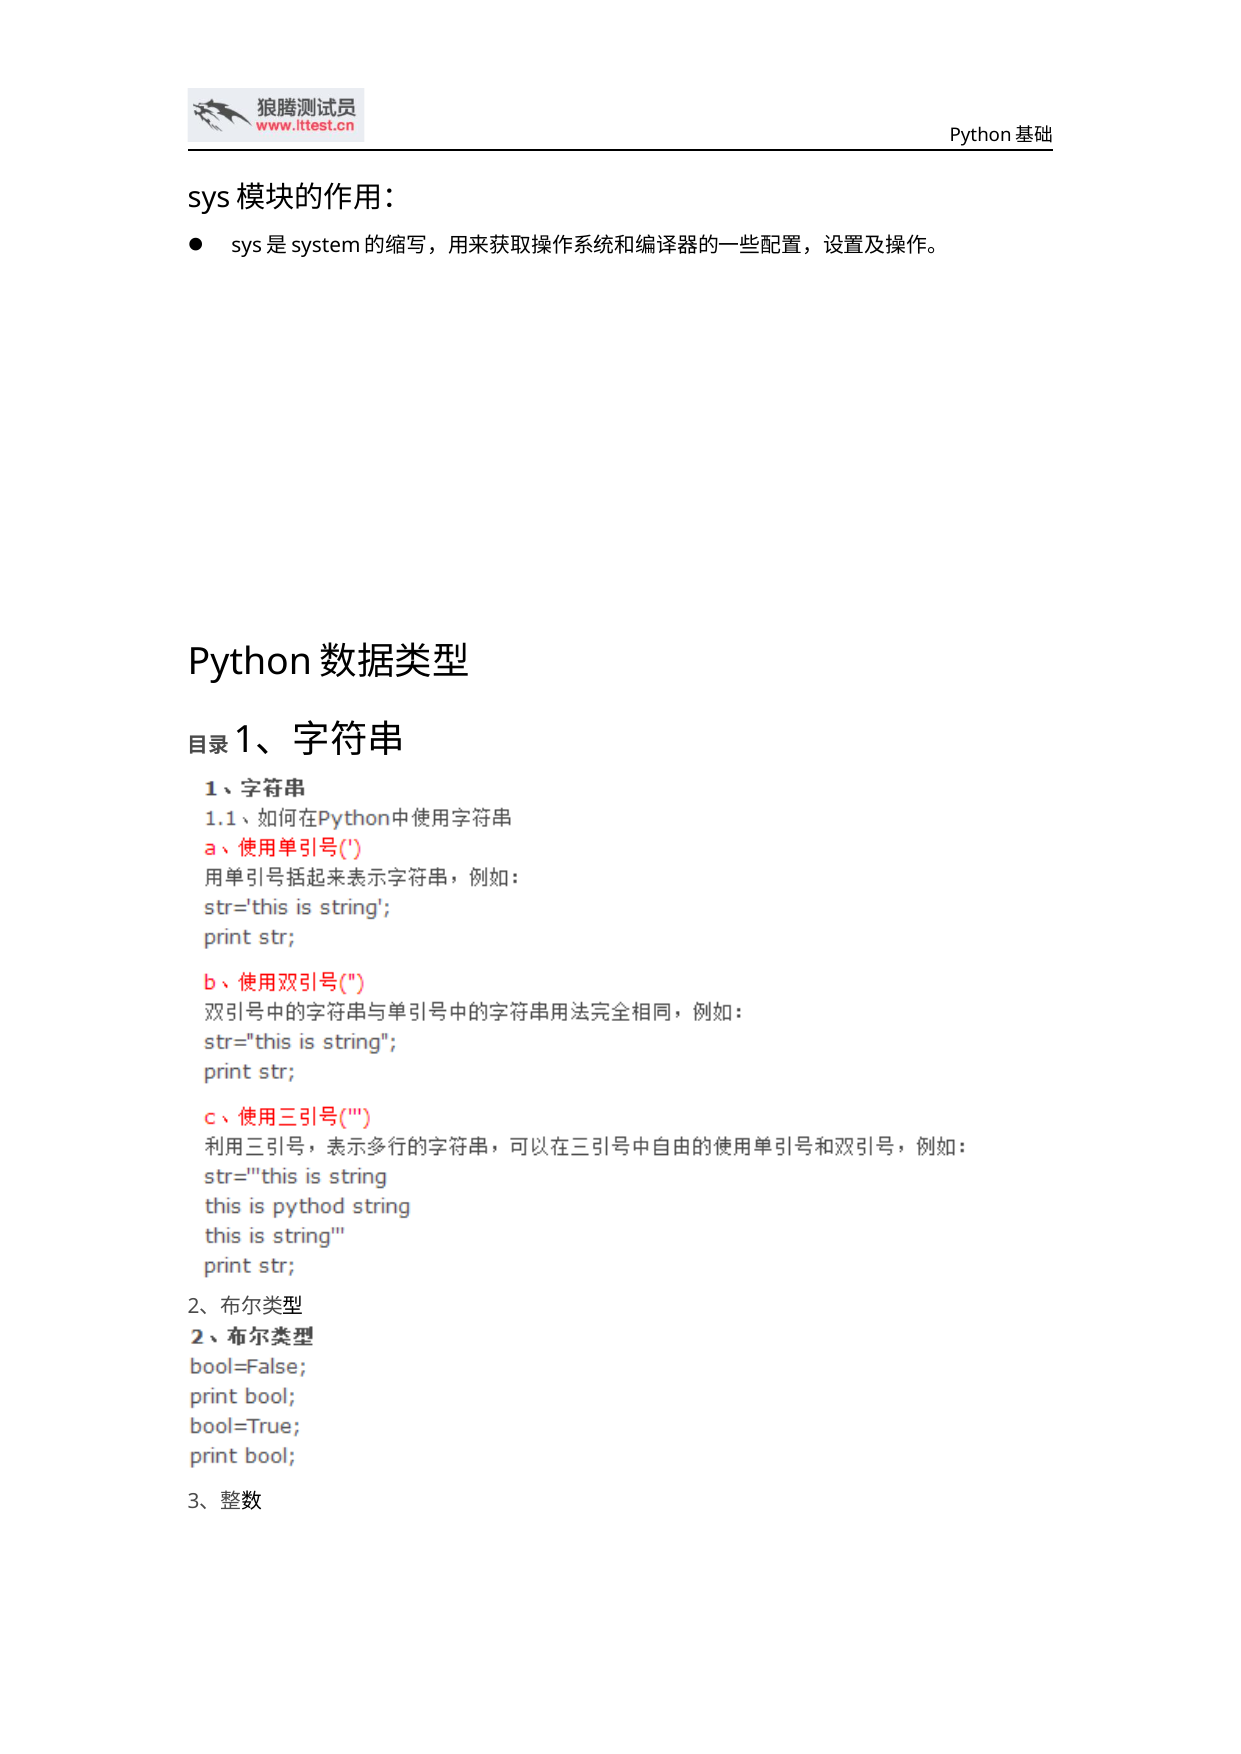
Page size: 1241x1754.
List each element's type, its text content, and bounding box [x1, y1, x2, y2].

picture [187, 1322, 363, 1482]
text 2、布尔类型 [187, 1288, 1053, 1321]
text 3、整数 [187, 1483, 1053, 1516]
picture [187, 769, 986, 1287]
subtitle Python数据类型 [187, 626, 1053, 691]
picture [187, 88, 365, 142]
subtitle 目录1、字符串 [187, 703, 1053, 768]
subtitle sys模块的作用： [187, 162, 1053, 227]
list sys是system的缩写，用来获取操作系统和编译器的一些配置，设置及操作。 [187, 227, 1053, 260]
